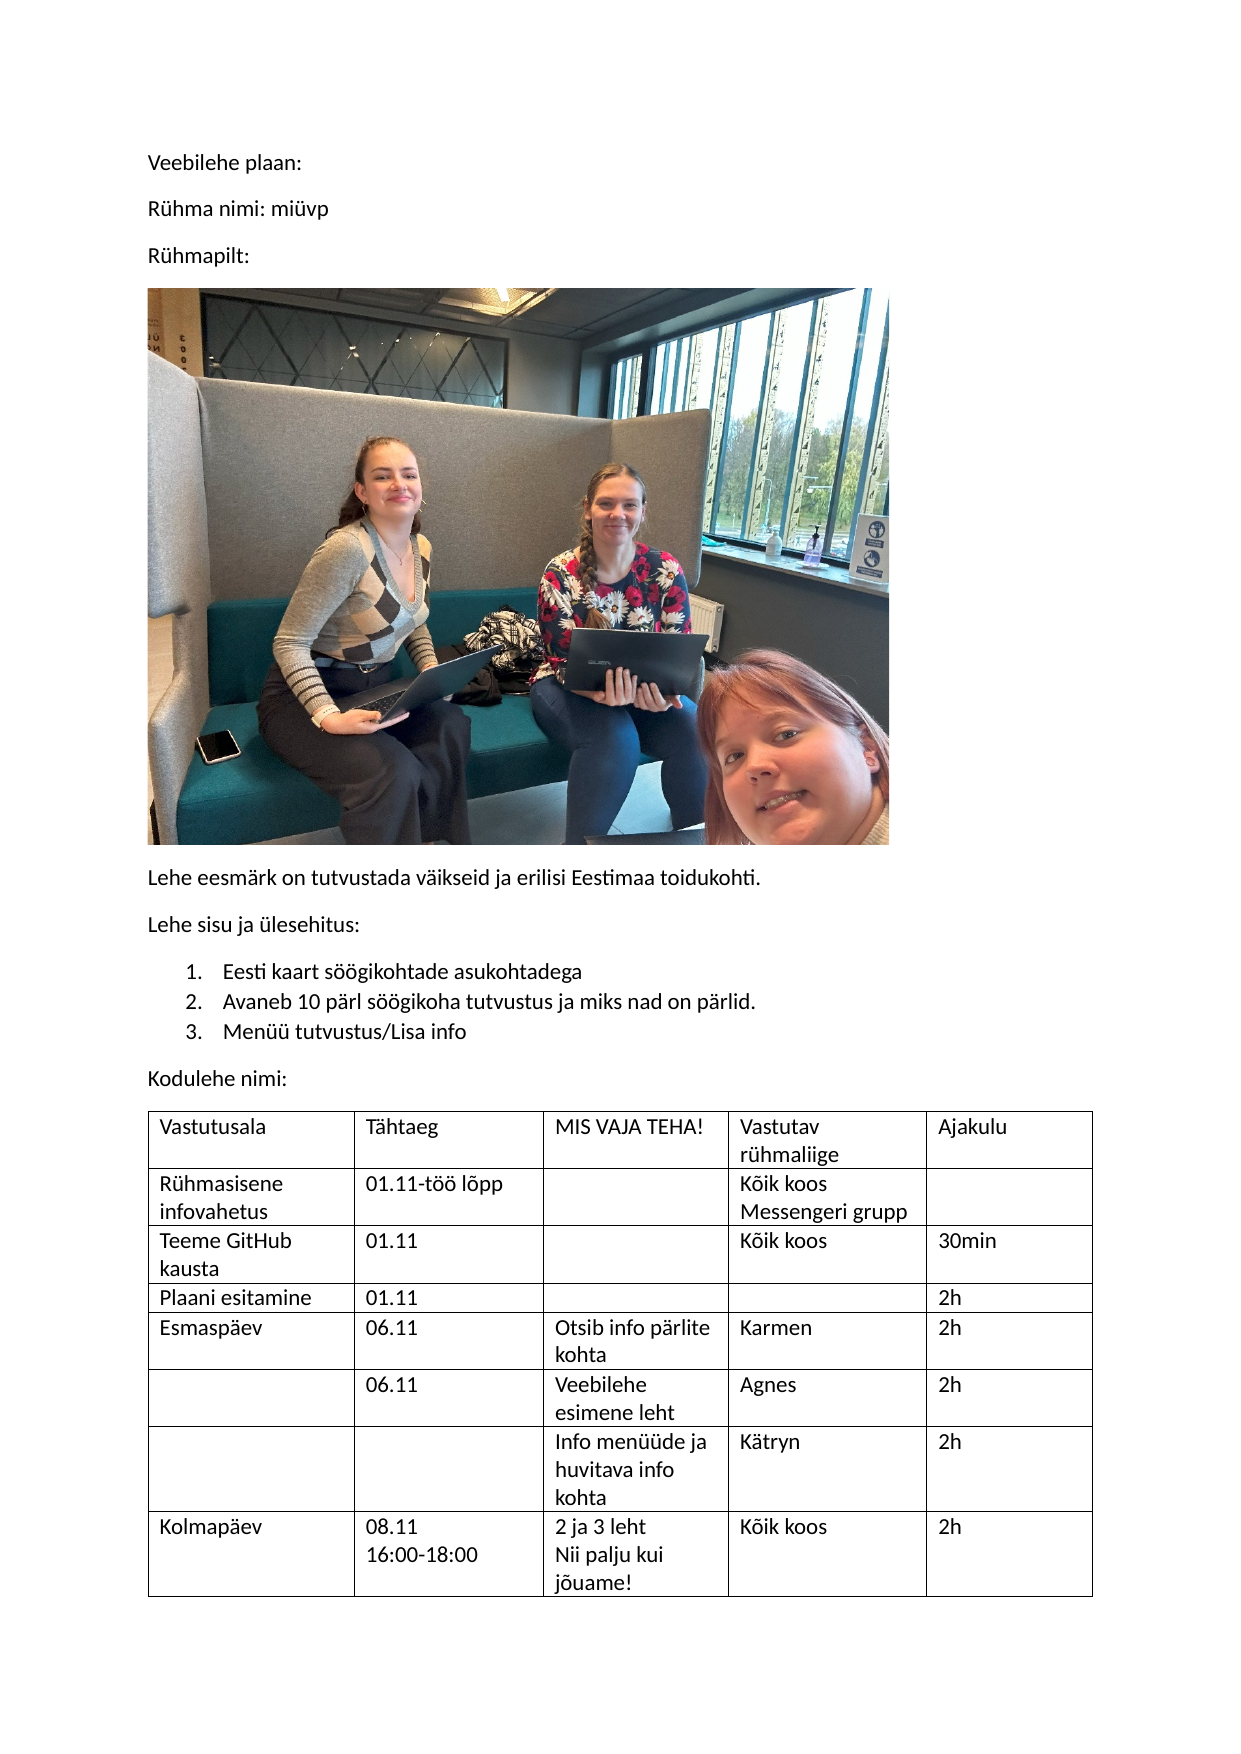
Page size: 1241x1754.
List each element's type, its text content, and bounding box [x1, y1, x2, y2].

table_cell 2h [927, 1512, 1092, 1596]
table_cell Rühmasisene infovahetus [149, 1169, 354, 1225]
table_cell Karmen [729, 1313, 926, 1369]
table_cell 08.11 16:00-18:00 [355, 1512, 543, 1596]
text Lehe sisu ja ülesehitus: [148, 910, 1093, 938]
table_cell 01.11 [355, 1226, 543, 1282]
text Rühma nimi: miüvp [148, 194, 1093, 222]
table_cell [927, 1169, 1092, 1225]
table_cell [544, 1284, 728, 1312]
text Veebilehe plaan: [148, 148, 1093, 176]
table_cell 06.11 [355, 1370, 543, 1426]
table_header Ajakulu [927, 1112, 1092, 1168]
list Avaneb 10 pärl söögikoha tutvustus ja miks nad on pärlid. [185, 987, 1093, 1015]
table_cell Kõik koos Messengeri grupp [729, 1169, 926, 1225]
text Kodulehe nimi: [148, 1064, 1093, 1092]
text Rühmapilt: [148, 241, 1093, 269]
table_cell Teeme GitHub kausta [149, 1226, 354, 1282]
table_cell [544, 1226, 728, 1282]
table_cell 01.11 [355, 1284, 543, 1312]
table_cell 2h [927, 1313, 1092, 1369]
table_cell Kolmapäev [149, 1512, 354, 1596]
table_cell 01.11-töö lõpp [355, 1169, 543, 1225]
table_header Vastutusala [149, 1112, 354, 1168]
table_cell [544, 1169, 728, 1225]
picture [147, 288, 890, 845]
table_cell Kätryn [729, 1427, 926, 1511]
text Lehe eesmärk on tutvustada väikseid ja erilisi Eestimaa toidukohti. [148, 863, 1093, 891]
table_cell [355, 1427, 543, 1511]
list Menüü tutvustus/Lisa info [185, 1017, 1093, 1046]
table_cell Info menüüde ja huvitava info kohta [544, 1427, 728, 1511]
table_cell Veebilehe esimene leht [544, 1370, 728, 1426]
table_cell Kõik koos [729, 1512, 926, 1596]
table_cell [149, 1370, 354, 1426]
table_header Vastutav rühmaliige [729, 1112, 926, 1168]
table_header MIS VAJA TEHA! [544, 1112, 728, 1168]
table_cell 30min [927, 1226, 1092, 1282]
table_cell Esmaspäev [149, 1313, 354, 1369]
list Eesti kaart söögikohtade asukohtadega [185, 957, 1093, 985]
table_cell 2h [927, 1370, 1092, 1426]
table_header Tähtaeg [355, 1112, 543, 1168]
table_cell Plaani esitamine [149, 1284, 354, 1312]
table_cell [729, 1284, 926, 1312]
table_cell 2h [927, 1284, 1092, 1312]
table_cell Agnes [729, 1370, 926, 1426]
table_cell Kõik koos [729, 1226, 926, 1282]
table_cell 2h [927, 1427, 1092, 1511]
table_cell 2 ja 3 leht Nii palju kui jõuame! [544, 1512, 728, 1596]
table_cell Otsib info pärlite kohta [544, 1313, 728, 1369]
table_cell [149, 1427, 354, 1511]
table_cell 06.11 [355, 1313, 543, 1369]
